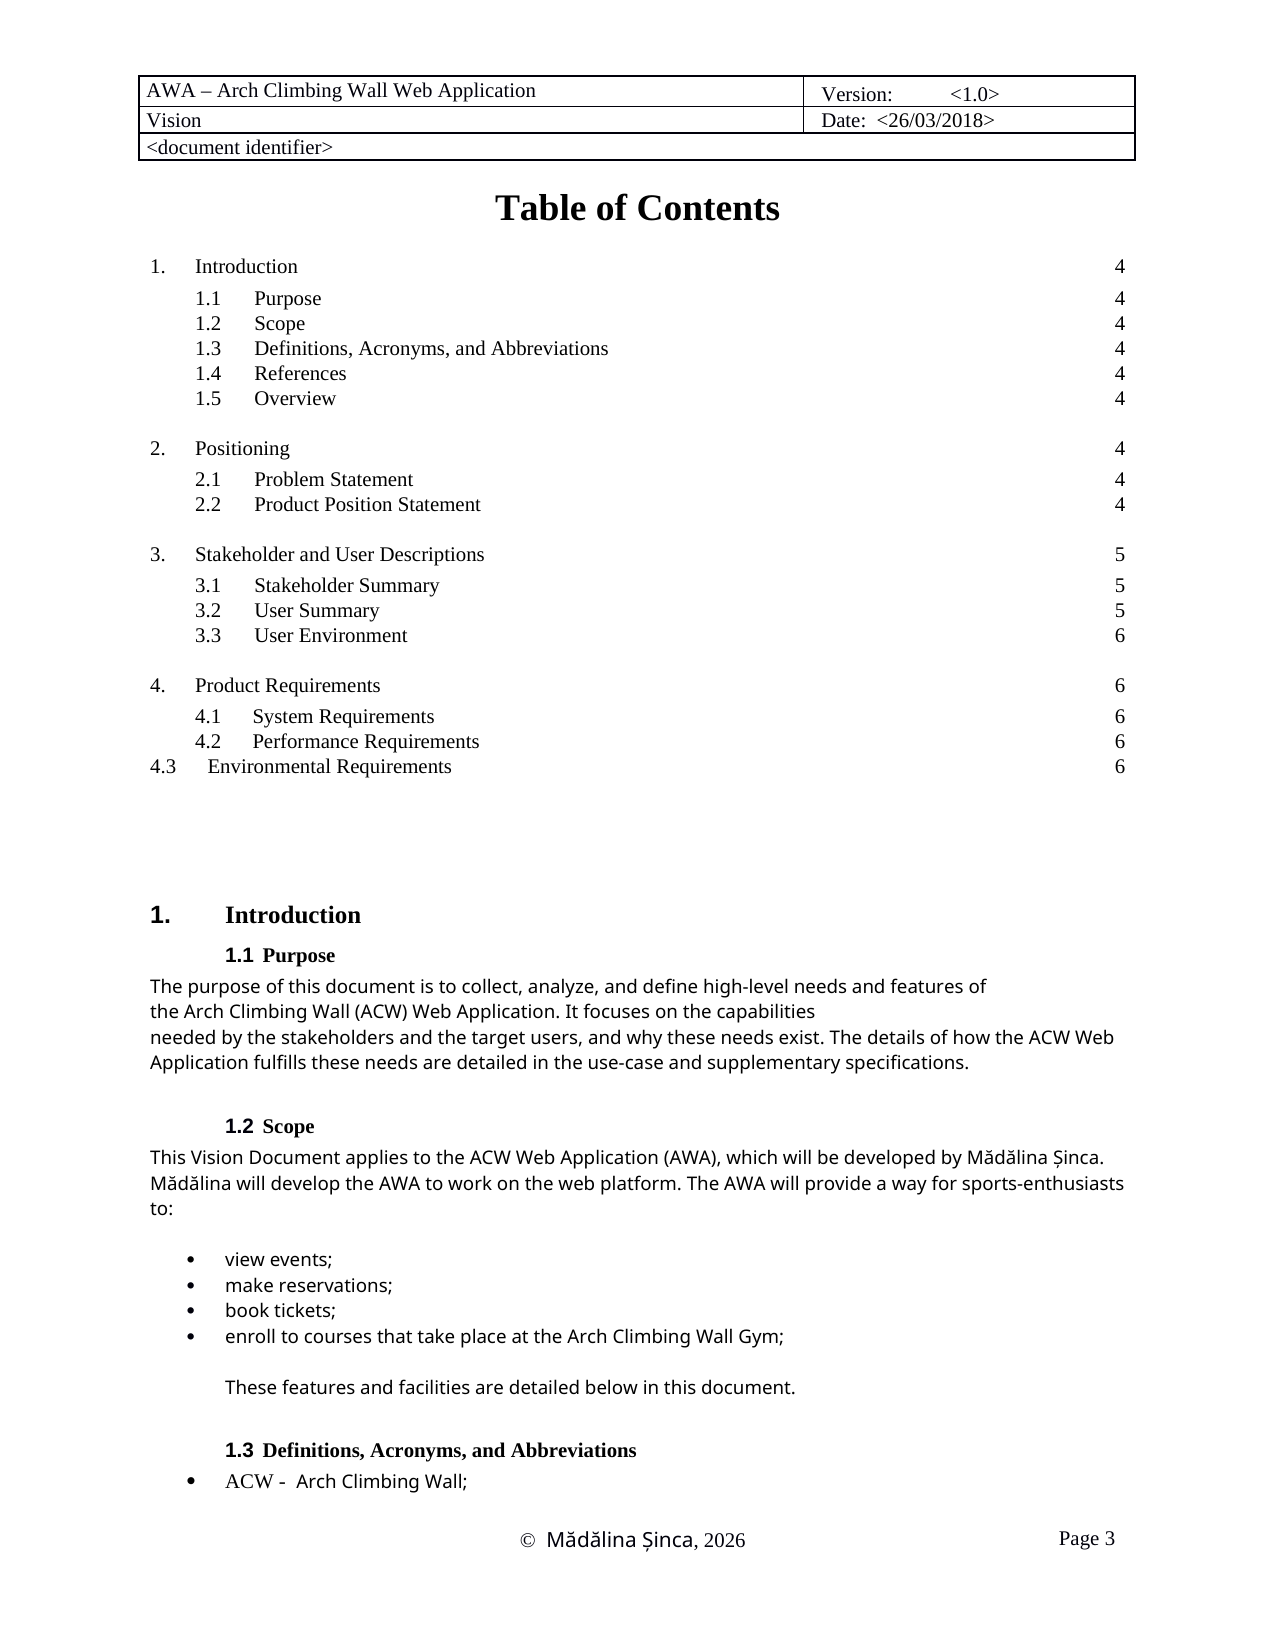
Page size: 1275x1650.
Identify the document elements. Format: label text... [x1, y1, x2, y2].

list make reservations; [187, 1272, 1125, 1297]
text 1.5 Overview 4 [195, 385, 1050, 410]
text 2.2 Product Position Statement 4 [195, 491, 1050, 516]
text 4. Product Requirements 6 [150, 672, 1050, 697]
text 3.2 User Summary 5 [195, 597, 1050, 622]
subtitle Scope [225, 1113, 1125, 1138]
text the Arch Climbing Wall (ACW) Web Application. It focuses on the capabilities [150, 998, 1125, 1024]
text 3.3 User Environment 6 [195, 622, 1050, 647]
text 1.3 Definitions, Acronyms, and Abbreviations 4 [195, 335, 1050, 360]
text 2. Positioning 4 [150, 435, 1050, 460]
text The purpose of this document is to collect, analyze, and define high-level needs and features of [150, 973, 1125, 998]
text 1. Introduction 4 [150, 253, 1050, 278]
list These features and facilities are detailed below in this document. [225, 1374, 1125, 1399]
text 3. Stakeholder and User Descriptions 5 [150, 541, 1050, 566]
text 4.3 Environmental Requirements 6 [150, 753, 1125, 778]
text 1.4 References 4 [195, 360, 1050, 385]
list view events; [187, 1246, 1125, 1272]
text This Vision Document applies to the ACW Web Application (AWA), which will be developed by Mădălina Șinca. Mădălina will develop the AWA to work on the web platform. The AWA will provide a way for sports-enthusiasts to: [150, 1144, 1125, 1221]
text 1.1 Purpose 4 [195, 285, 1050, 310]
text needed by the stakeholders and the target users, and why these needs exist. The details of how the ACW Web Application fulfills these needs are detailed in the use-case and supplementary specifications. [150, 1024, 1125, 1075]
text 1.2 Scope 4 [195, 310, 1050, 335]
title Table of Contents [150, 185, 1125, 228]
subtitle Purpose [225, 942, 1125, 967]
text 4.2 Performance Requirements 6 [150, 728, 1125, 753]
list enroll to courses that take place at the Arch Climbing Wall Gym; [187, 1323, 1125, 1348]
subtitle Definitions, Acronyms, and Abbreviations [225, 1437, 1125, 1462]
text 4.1 System Requirements 6 [150, 703, 1125, 728]
text 2.1 Problem Statement 4 [195, 466, 1050, 491]
text 3.1 Stakeholder Summary 5 [195, 572, 1050, 597]
list book tickets; [187, 1297, 1125, 1323]
subtitle Introduction [150, 900, 1125, 929]
list ACW - Arch Climbing Wall; [187, 1468, 1125, 1494]
